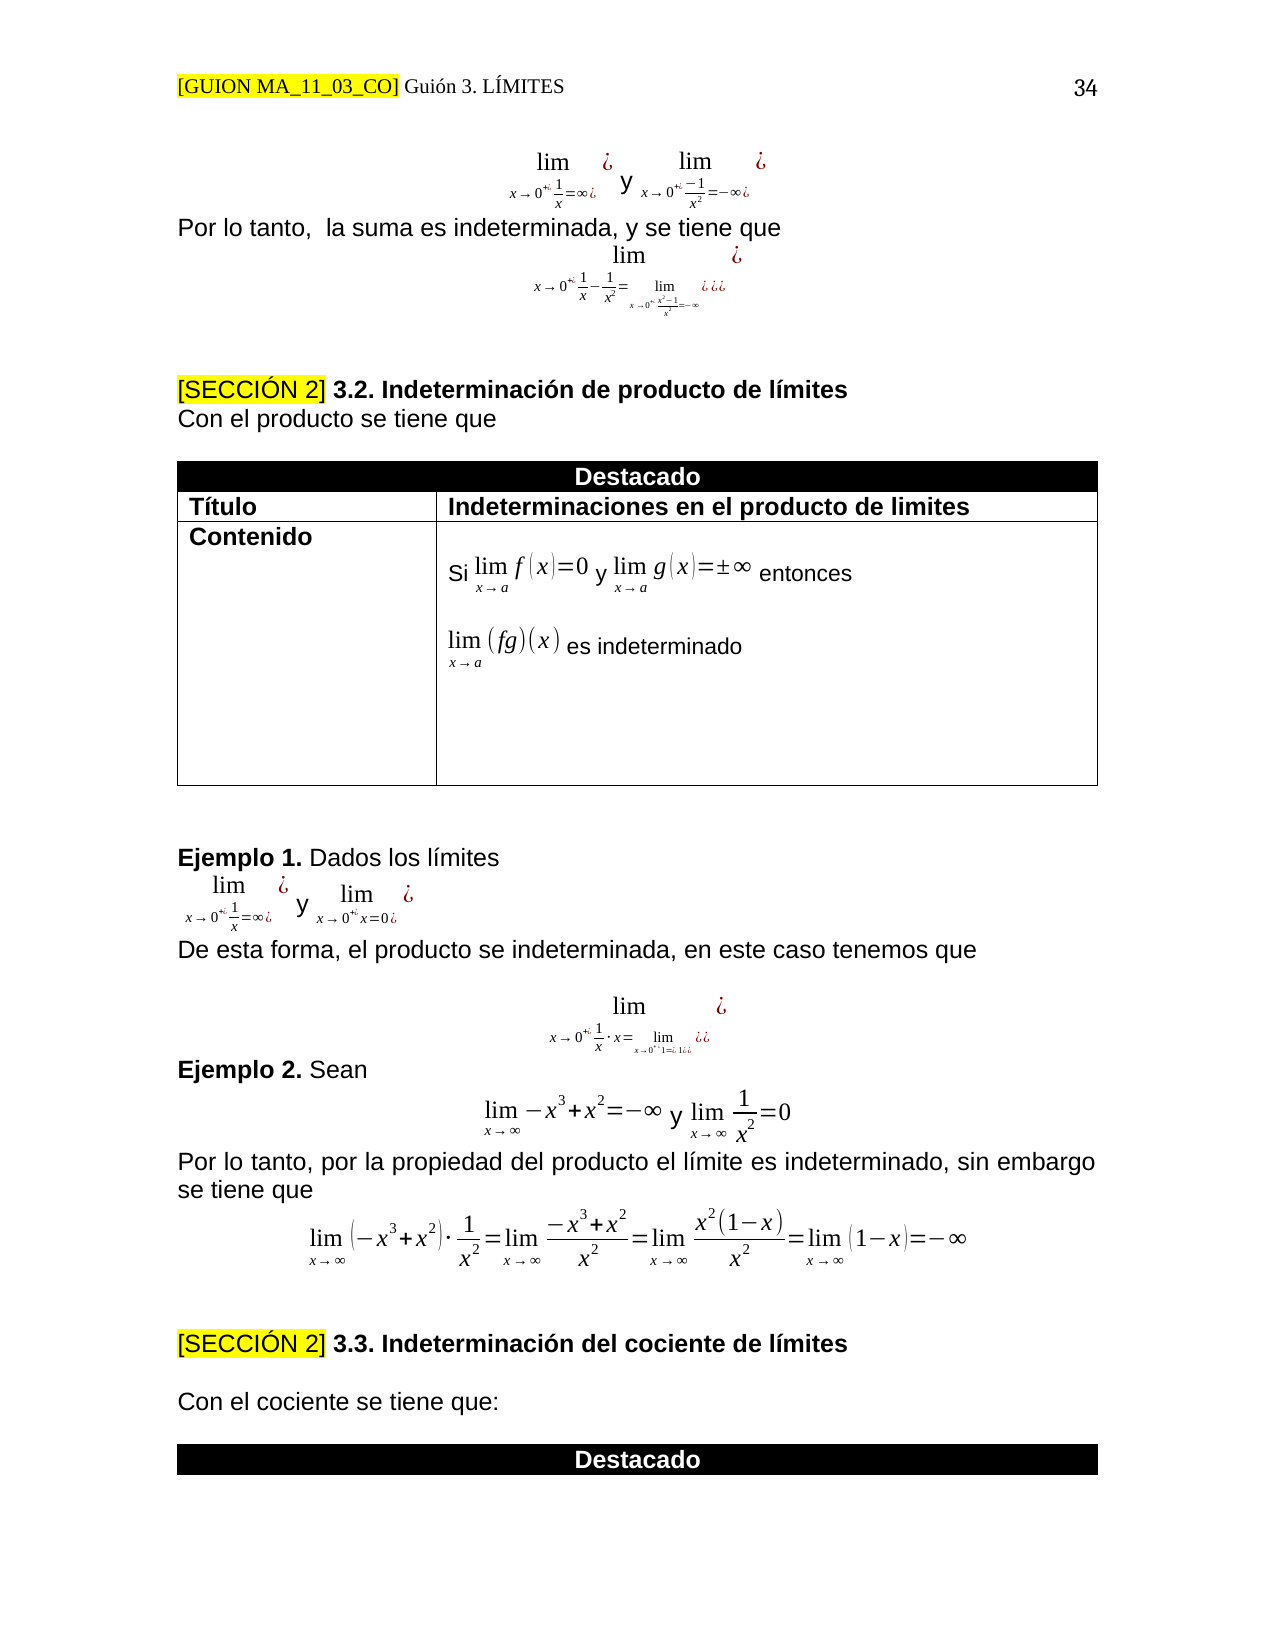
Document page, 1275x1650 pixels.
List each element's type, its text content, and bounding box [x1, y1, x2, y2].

text [SECCIÓN 2] 3.3. Indeterminación del cociente de límites [326, 1329, 1098, 1358]
table_header Destacado [178, 1445, 1097, 1474]
text y [177, 1084, 1098, 1147]
text Con el cociente se tiene que: [177, 1387, 1098, 1416]
text De esta forma, el producto se indeterminada, en este caso tenemos que [177, 935, 1098, 964]
text Por lo tanto, la suma es indeterminada, y se tiene que [177, 213, 1098, 241]
table_cell Si y entonces es indeterminado [437, 522, 1097, 785]
table_cell Título [178, 492, 436, 521]
text y [177, 872, 1098, 935]
text Por lo tanto, por la propiedad del producto el límite es indeterminado, sin embargo se tiene que [177, 1147, 1098, 1204]
text [SECCIÓN 2] 3.2. Indeterminación de producto de límites [326, 375, 1098, 404]
table_header Destacado [178, 462, 1097, 491]
text y [177, 148, 1098, 213]
text Ejemplo 2. Sean [177, 1055, 1098, 1084]
text Ejemplo 1. Dados los límites [177, 843, 1098, 872]
text Con el producto se tiene que [177, 404, 1098, 432]
table_cell Indeterminaciones en el producto de limites [437, 492, 1097, 521]
table_cell Contenido [178, 522, 436, 785]
